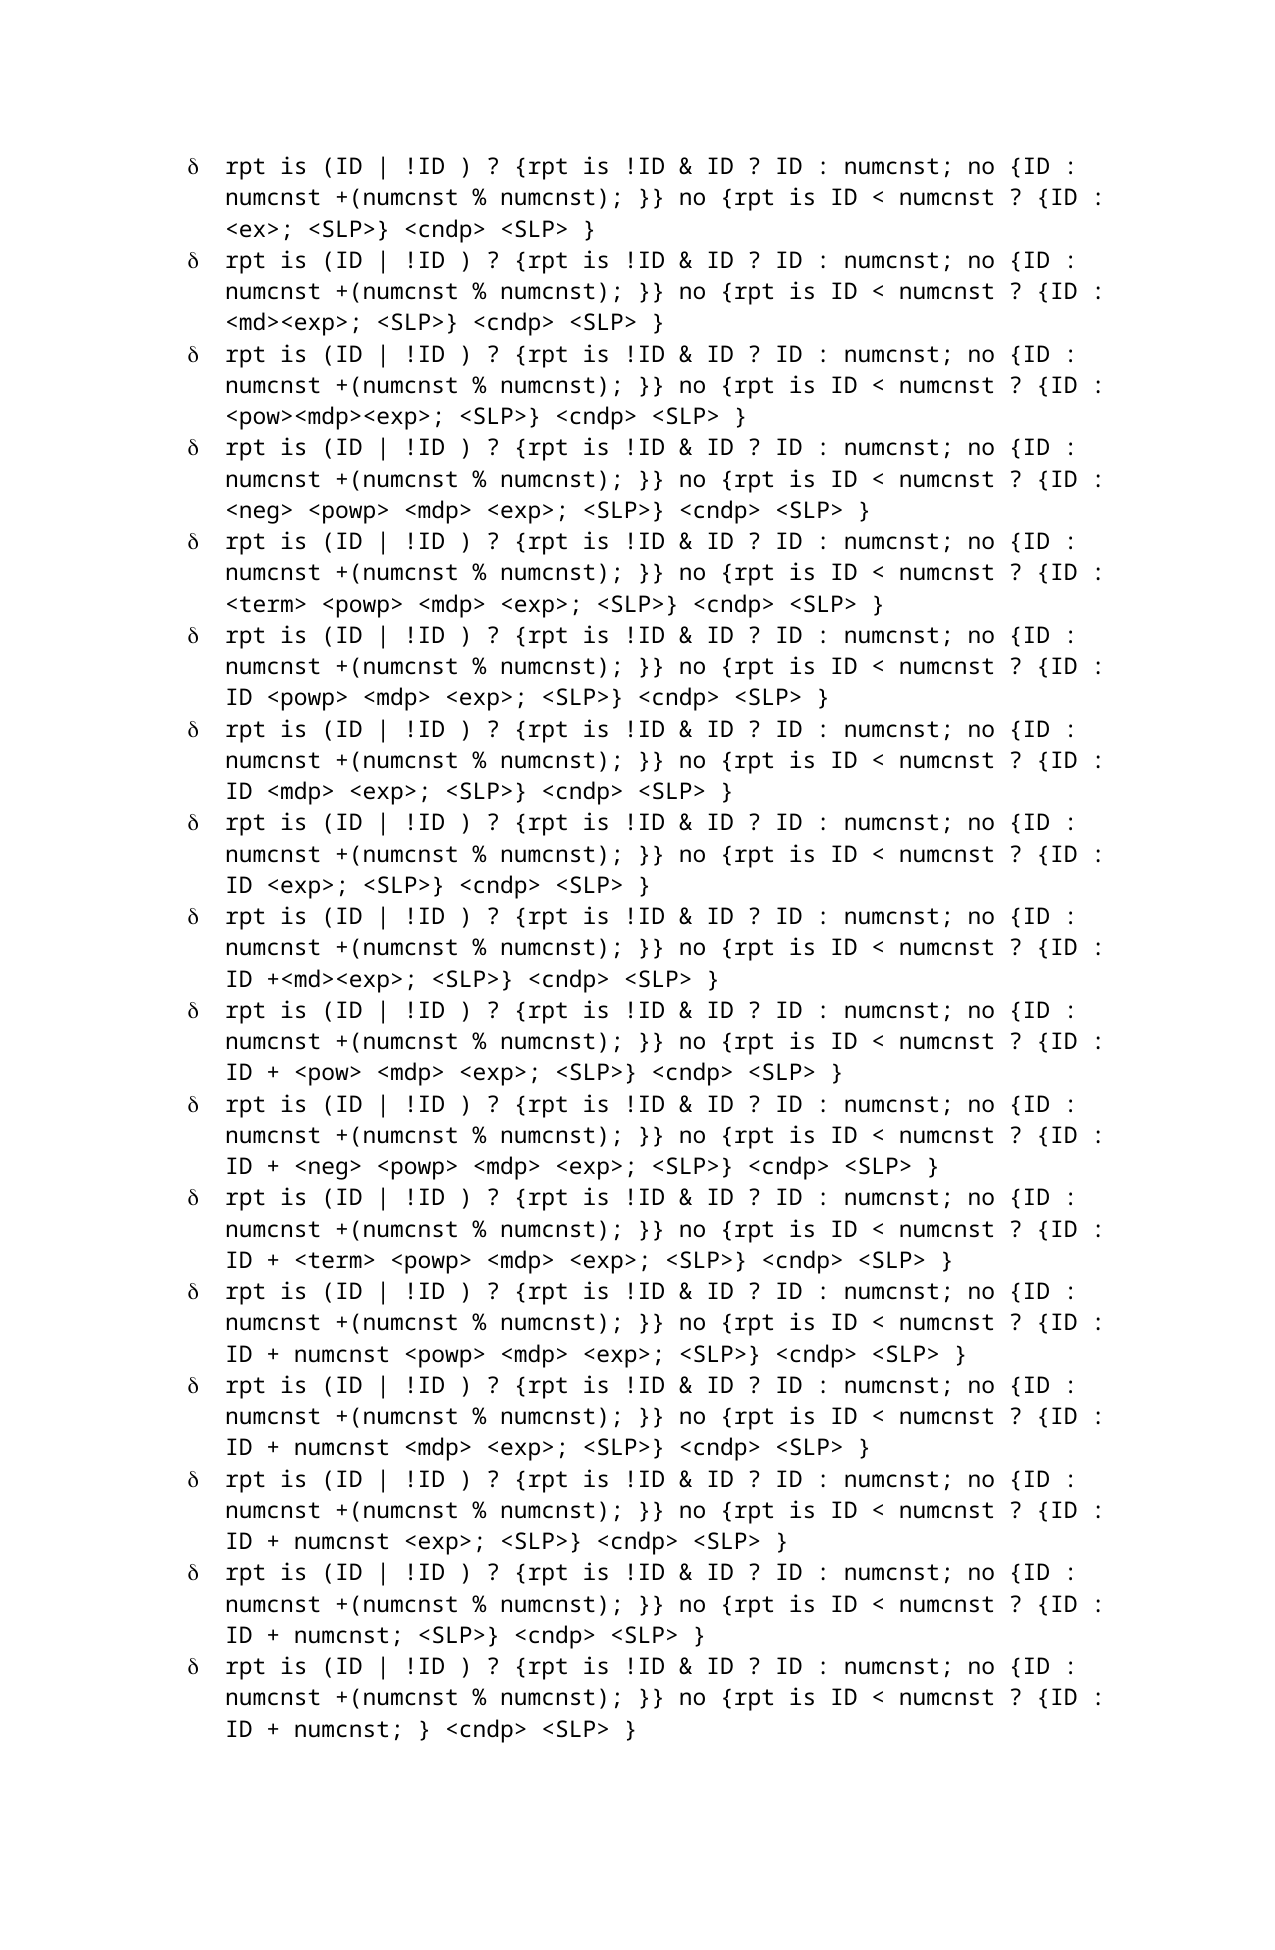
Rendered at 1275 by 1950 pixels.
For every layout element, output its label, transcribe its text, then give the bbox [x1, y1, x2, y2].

list rpt is (ID | !ID ) ? {rpt is !ID & ID ? ID : numcnst; no {ID : numcnst +(numcnst % numcnst); }} no {rpt is ID < numcnst ? {ID : <neg> <powp> <mdp> <exp>; <SLP>} <cndp> <SLP> } [187, 431, 1125, 525]
list rpt is (ID | !ID ) ? {rpt is !ID & ID ? ID : numcnst; no {ID : numcnst +(numcnst % numcnst); }} no {rpt is ID < numcnst ? {ID : ID <mdp> <exp>; <SLP>} <cndp> <SLP> } [187, 712, 1125, 806]
list rpt is (ID | !ID ) ? {rpt is !ID & ID ? ID : numcnst; no {ID : numcnst +(numcnst % numcnst); }} no {rpt is ID < numcnst ? {ID : <pow><mdp><exp>; <SLP>} <cndp> <SLP> } [187, 337, 1125, 431]
list rpt is (ID | !ID ) ? {rpt is !ID & ID ? ID : numcnst; no {ID : numcnst +(numcnst % numcnst); }} no {rpt is ID < numcnst ? {ID : ID +<md><exp>; <SLP>} <cndp> <SLP> } [187, 900, 1125, 994]
list rpt is (ID | !ID ) ? {rpt is !ID & ID ? ID : numcnst; no {ID : numcnst +(numcnst % numcnst); }} no {rpt is ID < numcnst ? {ID : ID + <neg> <powp> <mdp> <exp>; <SLP>} <cndp> <SLP> } [187, 1087, 1125, 1181]
list rpt is (ID | !ID ) ? {rpt is !ID & ID ? ID : numcnst; no {ID : numcnst +(numcnst % numcnst); }} no {rpt is ID < numcnst ? {ID : ID <powp> <mdp> <exp>; <SLP>} <cndp> <SLP> } [187, 619, 1125, 712]
list rpt is (ID | !ID ) ? {rpt is !ID & ID ? ID : numcnst; no {ID : numcnst +(numcnst % numcnst); }} no {rpt is ID < numcnst ? {ID : <ex>; <SLP>} <cndp> <SLP> } [187, 150, 1125, 244]
list rpt is (ID | !ID ) ? {rpt is !ID & ID ? ID : numcnst; no {ID : numcnst +(numcnst % numcnst); }} no {rpt is ID < numcnst ? {ID : ID + numcnst <mdp> <exp>; <SLP>} <cndp> <SLP> } [187, 1369, 1125, 1462]
list rpt is (ID | !ID ) ? {rpt is !ID & ID ? ID : numcnst; no {ID : numcnst +(numcnst % numcnst); }} no {rpt is ID < numcnst ? {ID : ID + numcnst <powp> <mdp> <exp>; <SLP>} <cndp> <SLP> } [187, 1275, 1125, 1369]
list rpt is (ID | !ID ) ? {rpt is !ID & ID ? ID : numcnst; no {ID : numcnst +(numcnst % numcnst); }} no {rpt is ID < numcnst ? {ID : ID + numcnst <exp>; <SLP>} <cndp> <SLP> } [187, 1462, 1125, 1556]
list rpt is (ID | !ID ) ? {rpt is !ID & ID ? ID : numcnst; no {ID : numcnst +(numcnst % numcnst); }} no {rpt is ID < numcnst ? {ID : ID + numcnst; } <cndp> <SLP> } [187, 1650, 1125, 1744]
list rpt is (ID | !ID ) ? {rpt is !ID & ID ? ID : numcnst; no {ID : numcnst +(numcnst % numcnst); }} no {rpt is ID < numcnst ? {ID : <md><exp>; <SLP>} <cndp> <SLP> } [187, 244, 1125, 337]
list rpt is (ID | !ID ) ? {rpt is !ID & ID ? ID : numcnst; no {ID : numcnst +(numcnst % numcnst); }} no {rpt is ID < numcnst ? {ID : ID + <pow> <mdp> <exp>; <SLP>} <cndp> <SLP> } [187, 994, 1125, 1087]
list rpt is (ID | !ID ) ? {rpt is !ID & ID ? ID : numcnst; no {ID : numcnst +(numcnst % numcnst); }} no {rpt is ID < numcnst ? {ID : ID <exp>; <SLP>} <cndp> <SLP> } [187, 806, 1125, 900]
list rpt is (ID | !ID ) ? {rpt is !ID & ID ? ID : numcnst; no {ID : numcnst +(numcnst % numcnst); }} no {rpt is ID < numcnst ? {ID : ID + numcnst; <SLP>} <cndp> <SLP> } [187, 1556, 1125, 1650]
list rpt is (ID | !ID ) ? {rpt is !ID & ID ? ID : numcnst; no {ID : numcnst +(numcnst % numcnst); }} no {rpt is ID < numcnst ? {ID : ID + <term> <powp> <mdp> <exp>; <SLP>} <cndp> <SLP> } [187, 1181, 1125, 1275]
list rpt is (ID | !ID ) ? {rpt is !ID & ID ? ID : numcnst; no {ID : numcnst +(numcnst % numcnst); }} no {rpt is ID < numcnst ? {ID : <term> <powp> <mdp> <exp>; <SLP>} <cndp> <SLP> } [187, 525, 1125, 619]
